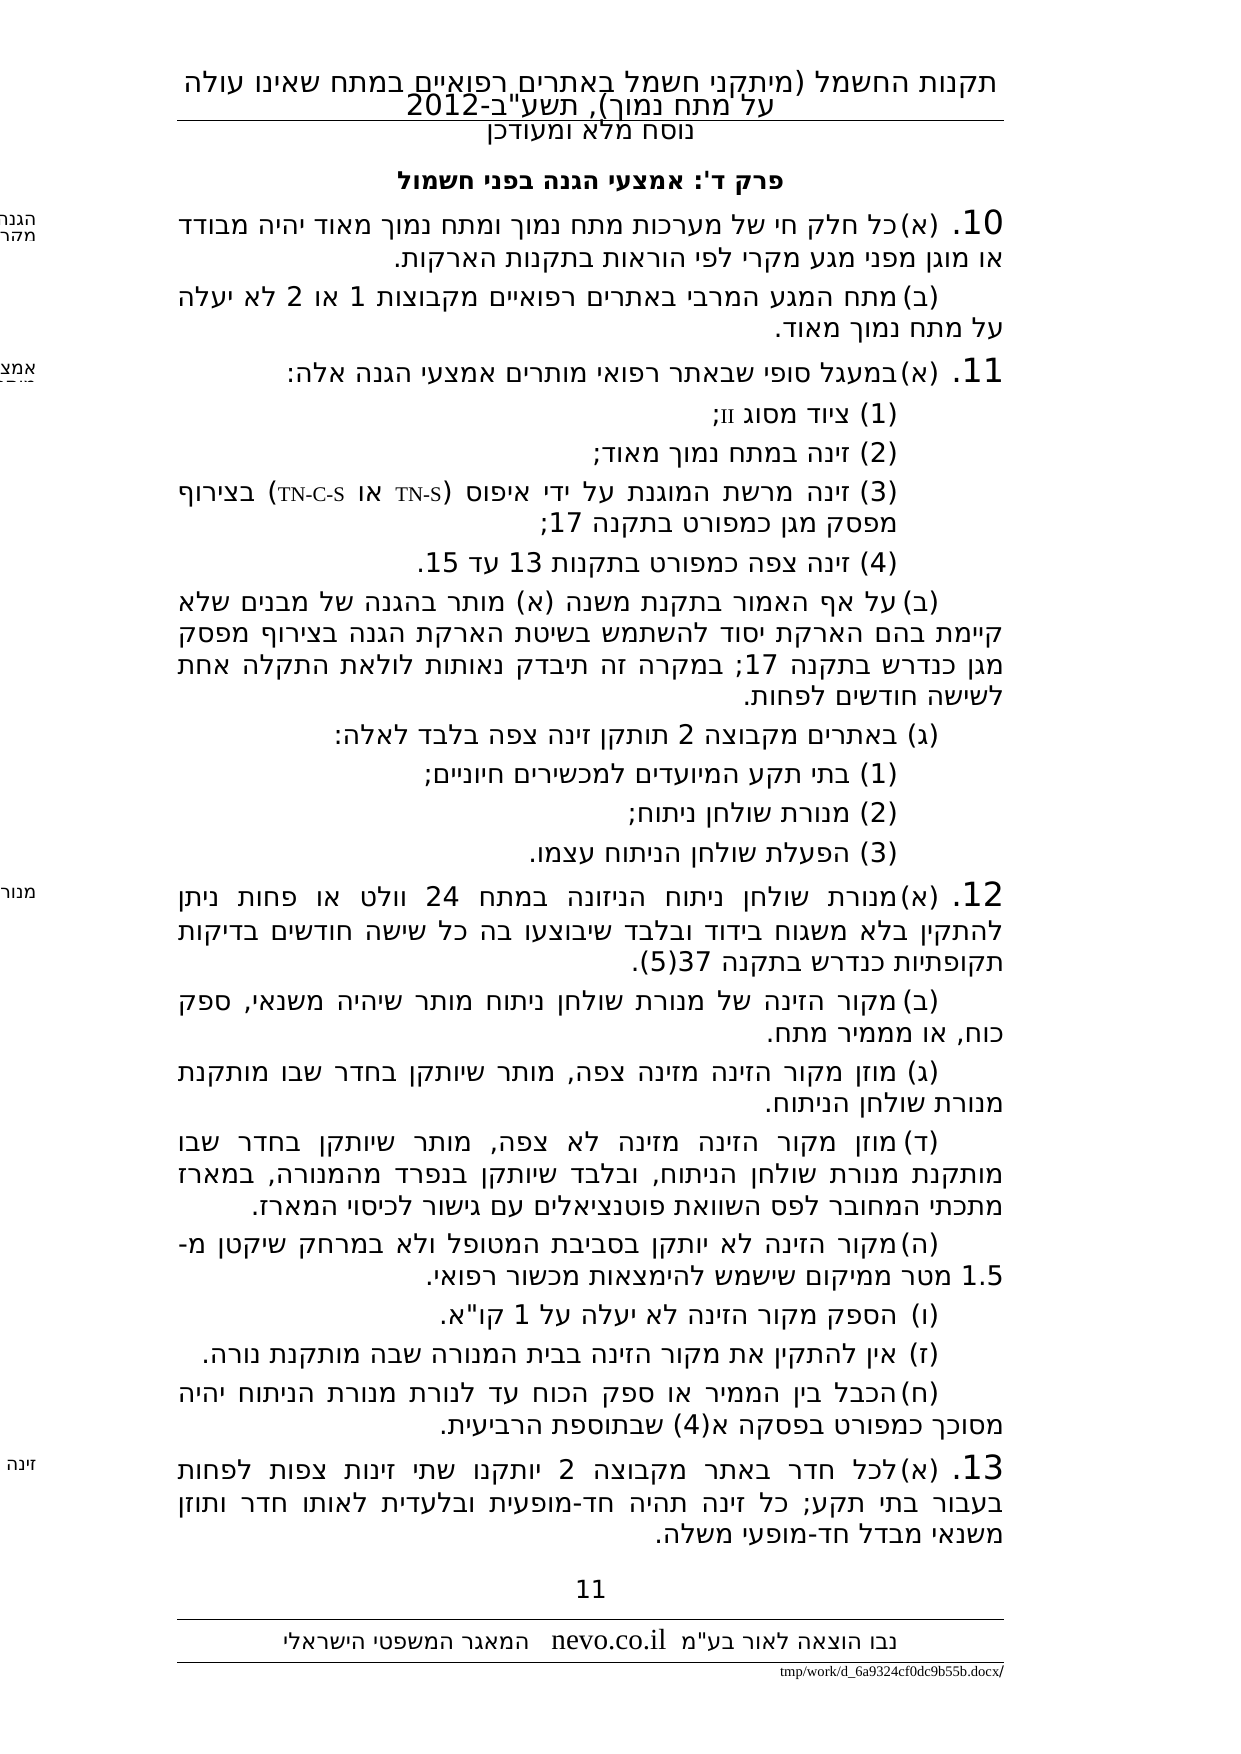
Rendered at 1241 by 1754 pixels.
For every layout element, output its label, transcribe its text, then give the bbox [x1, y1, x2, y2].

text (1) בתי תקע המיועדים למכשירים חיוניים; [177, 759, 898, 790]
text (ב) מקור הזינה של מנורת שולחן ניתוח מותר שיהיה משנאי, ספק כוח, או מממיר מתח. [177, 985, 1004, 1048]
text (ו) הספק מקור הזינה לא יעלה על 1 קו"א. [177, 1299, 1004, 1331]
text (3) זינה מרשת המוגנת על ידי איפוס (TN-S או TN-C-S) בצירוף מפסק מגן כמפורט בתקנה 17; [177, 476, 898, 539]
text 11. (א) במעגל סופי שבאתר רפואי מותרים אמצעי הגנה אלה: [177, 352, 1004, 391]
text 12. (א) מנורת שולחן ניתוח הניזונה במתח 24 וולט או פחות ניתן להתקין בלא משגוח בידוד ובלבד שיבוצעו בה כל שישה חודשים בדיקות תקופתיות כנדרש בתקנה 37(5). [177, 876, 1004, 978]
text (ז) אין להתקין את מקור הזינה בבית המנורה שבה מותקנת נורה. [177, 1338, 1004, 1370]
text (3) הפעלת שולחן הניתוח עצמו. [177, 837, 898, 868]
text פרק ד': אמצעי הגנה בפני חשמול [177, 167, 1004, 196]
text (ג) באתרים מקבוצה 2 תותקן זינה צפה בלבד לאלה: [177, 720, 1004, 751]
text 13. (א) לכל חדר באתר מקבוצה 2 יותקנו שתי זינות צפות לפחות בעבור בתי תקע; כל זינה תהיה חד-מופעית ובלעדית לאותו חדר ותוזן משנאי מבדל חד-מופעי משלה. [177, 1448, 1004, 1550]
text (ב) מתח המגע המרבי באתרים רפואיים מקבוצות 1 או 2 לא יעלה על מתח נמוך מאוד. [177, 281, 1004, 344]
text 10. (א) כל חלק חי של מערכות מתח נמוך ומתח נמוך מאוד יהיה מבודד או מוגן מפני מגע מקרי לפי הוראות בתקנות הארקות. [177, 203, 1004, 274]
text (ב) על אף האמור בתקנת משנה (א) מותר בהגנה של מבנים שלא קיימת בהם הארקת יסוד להשתמש בשיטת הארקת הגנה בצירוף מפסק מגן כנדרש בתקנה 17; במקרה זה תיבדק נאותות לולאת התקלה אחת לשישה חודשים לפחות. [177, 586, 1004, 712]
text (ח) הכבל בין הממיר או ספק הכוח עד לנורת מנורת הניתוח יהיה מסוכך כמפורט בפסקה א(4) שבתוספת הרביעית. [177, 1378, 1004, 1441]
text (ד) מוזן מקור הזינה מזינה לא צפה, מותר שיותקן בחדר שבו מותקנת מנורת שולחן הניתוח, ובלבד שיותקן בנפרד מהמנורה, במארז מתכתי המחובר לפס השוואת פוטנציאלים עם גישור לכיסוי המארז. [177, 1127, 1004, 1221]
text (ה) מקור הזינה לא יותקן בסביבת המטופל ולא במרחק שיקטן מ-1.5 מטר ממיקום שישמש להימצאות מכשור רפואי. [177, 1229, 1004, 1292]
text (1) ציוד מסוג II; [177, 398, 898, 430]
text (2) זינה במתח נמוך מאוד; [177, 437, 898, 469]
text (2) מנורת שולחן ניתוח; [177, 798, 898, 829]
text (4) זינה צפה כמפורט בתקנות 13 עד 15. [177, 547, 898, 578]
text (ג) מוזן מקור הזינה מזינה צפה, מותר שיותקן בחדר שבו מותקנת מנורת שולחן הניתוח. [177, 1056, 1004, 1119]
